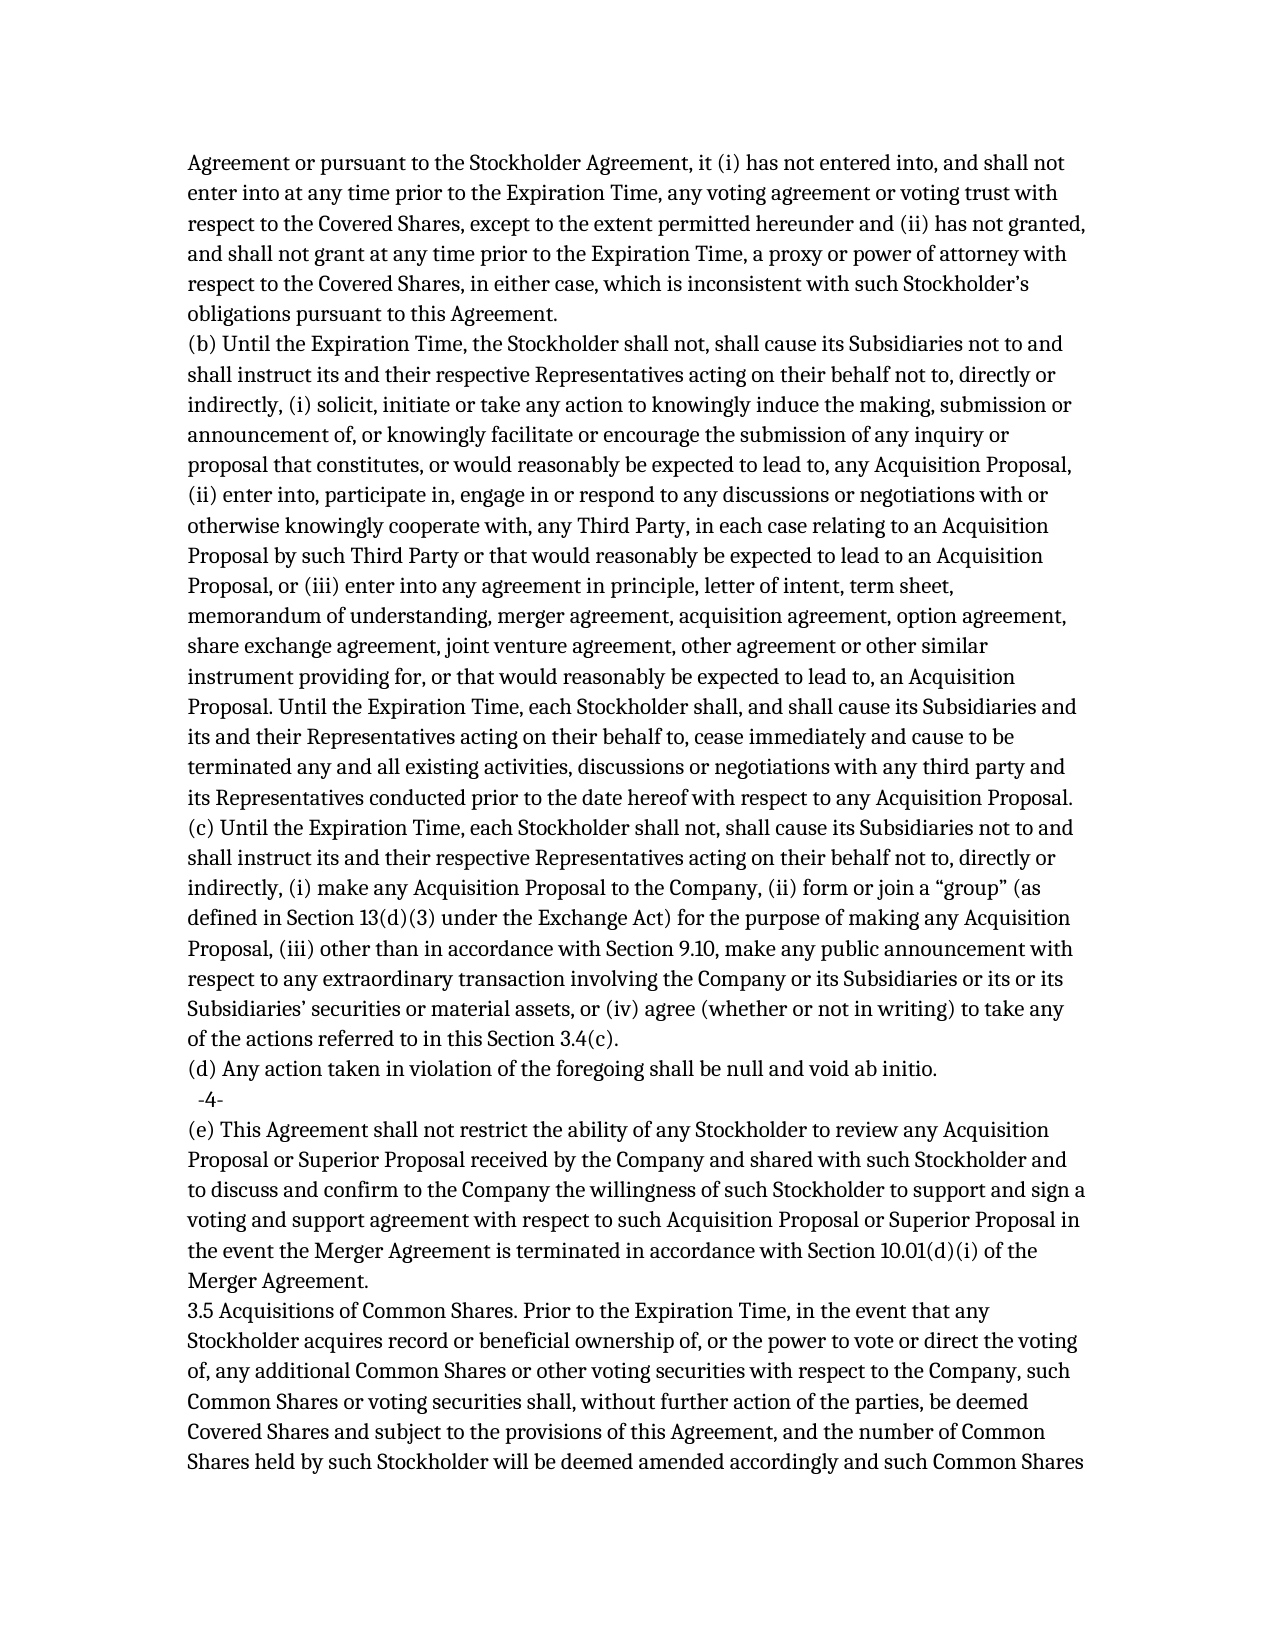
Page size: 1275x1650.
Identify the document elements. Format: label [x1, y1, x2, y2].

text [187, 150, 1087, 1475]
